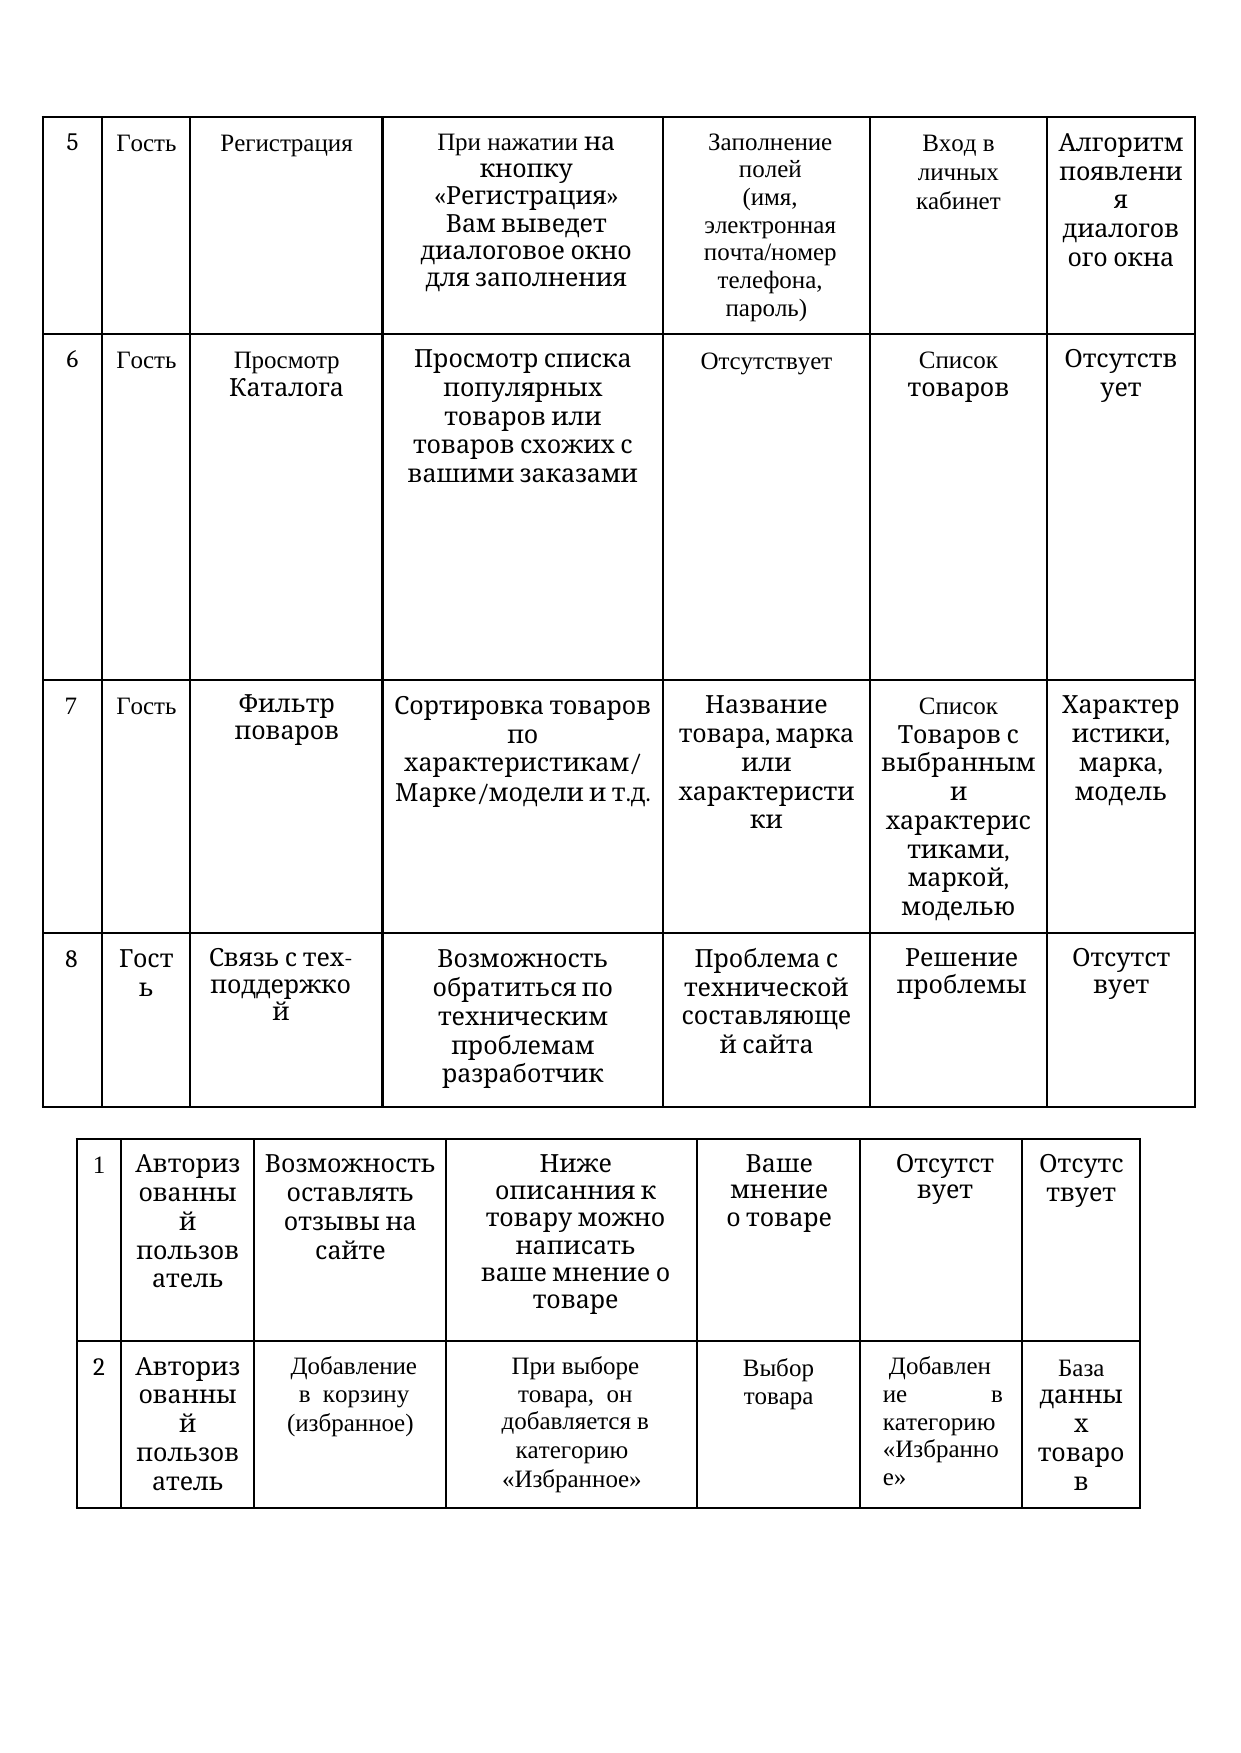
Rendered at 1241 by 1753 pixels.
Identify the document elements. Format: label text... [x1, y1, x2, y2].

table_cell Добавление в категорию «Избранное» [861, 1342, 1021, 1507]
table_header Отсутствует [1023, 1140, 1139, 1340]
table_header Ваше мнение о товаре [698, 1140, 859, 1340]
table_cell Просмотр Каталога [191, 335, 381, 679]
table_cell Проблема с технической составляющей сайта [664, 934, 869, 1106]
table_header 1 [78, 1140, 120, 1340]
table_cell Просмотр списка популярных товаров или товаров схожих с вашими заказами [384, 335, 662, 679]
table_cell При выборе товара, он добавляется в категорию «Избранное» [447, 1342, 696, 1507]
table_cell Список товаров [871, 335, 1046, 679]
table_cell Гость [103, 681, 189, 932]
table_header Отсутствует [861, 1140, 1021, 1340]
table_cell Отсутствует [664, 335, 869, 679]
table_cell 2 [78, 1342, 120, 1507]
table_cell Заполнение полей (имя, электронная почта/номер телефона, пароль) [664, 118, 869, 333]
table_header Авторизованный пользователь [122, 1140, 253, 1340]
table_cell Список Товаров с выбранными характеристиками, маркой, моделью [871, 681, 1046, 932]
table_cell Фильтр поваров [191, 681, 381, 932]
table_cell Решение проблемы [871, 934, 1046, 1106]
table_cell База данных товаров [1023, 1342, 1139, 1507]
table_cell Связь с тех-поддержкой [191, 934, 381, 1106]
table_cell 5 [44, 118, 101, 333]
table_cell Возможность обратиться по техническим проблемам разработчик [384, 934, 662, 1106]
table_cell Гость [103, 118, 189, 333]
table_cell Отсутствует [1048, 934, 1194, 1106]
table_cell 6 [44, 335, 101, 679]
table_cell Отсутствует [1048, 335, 1194, 679]
table_cell Сортировка товаров по характеристикам/ Марке/модели и т.д. [384, 681, 662, 932]
table_cell Вход в личных кабинет [871, 118, 1046, 333]
table_cell При нажатии на кнопку «Регистрация» Вам выведет диалоговое окно для заполнения [384, 118, 662, 333]
table_cell 7 [44, 681, 101, 932]
table_cell Характеристики, марка, модель [1048, 681, 1194, 932]
table_cell Выбор товара [698, 1342, 859, 1507]
table_cell Гость [103, 335, 189, 679]
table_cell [122, 1342, 253, 1507]
table_cell Алгоритм появления диалогового окна [1048, 118, 1194, 333]
table_cell Добавление в корзину (избранное) [255, 1342, 445, 1507]
table_header Возможность оставлять отзывы на сайте [255, 1140, 445, 1340]
table_cell 8 [44, 934, 101, 1106]
table_cell Гость [103, 934, 189, 1106]
table_cell Регистрация [191, 118, 381, 333]
table_header Ниже описанния к товару можно написать ваше мнение о товаре [447, 1140, 696, 1340]
table_cell Название товара, марка или характеристики [664, 681, 869, 932]
